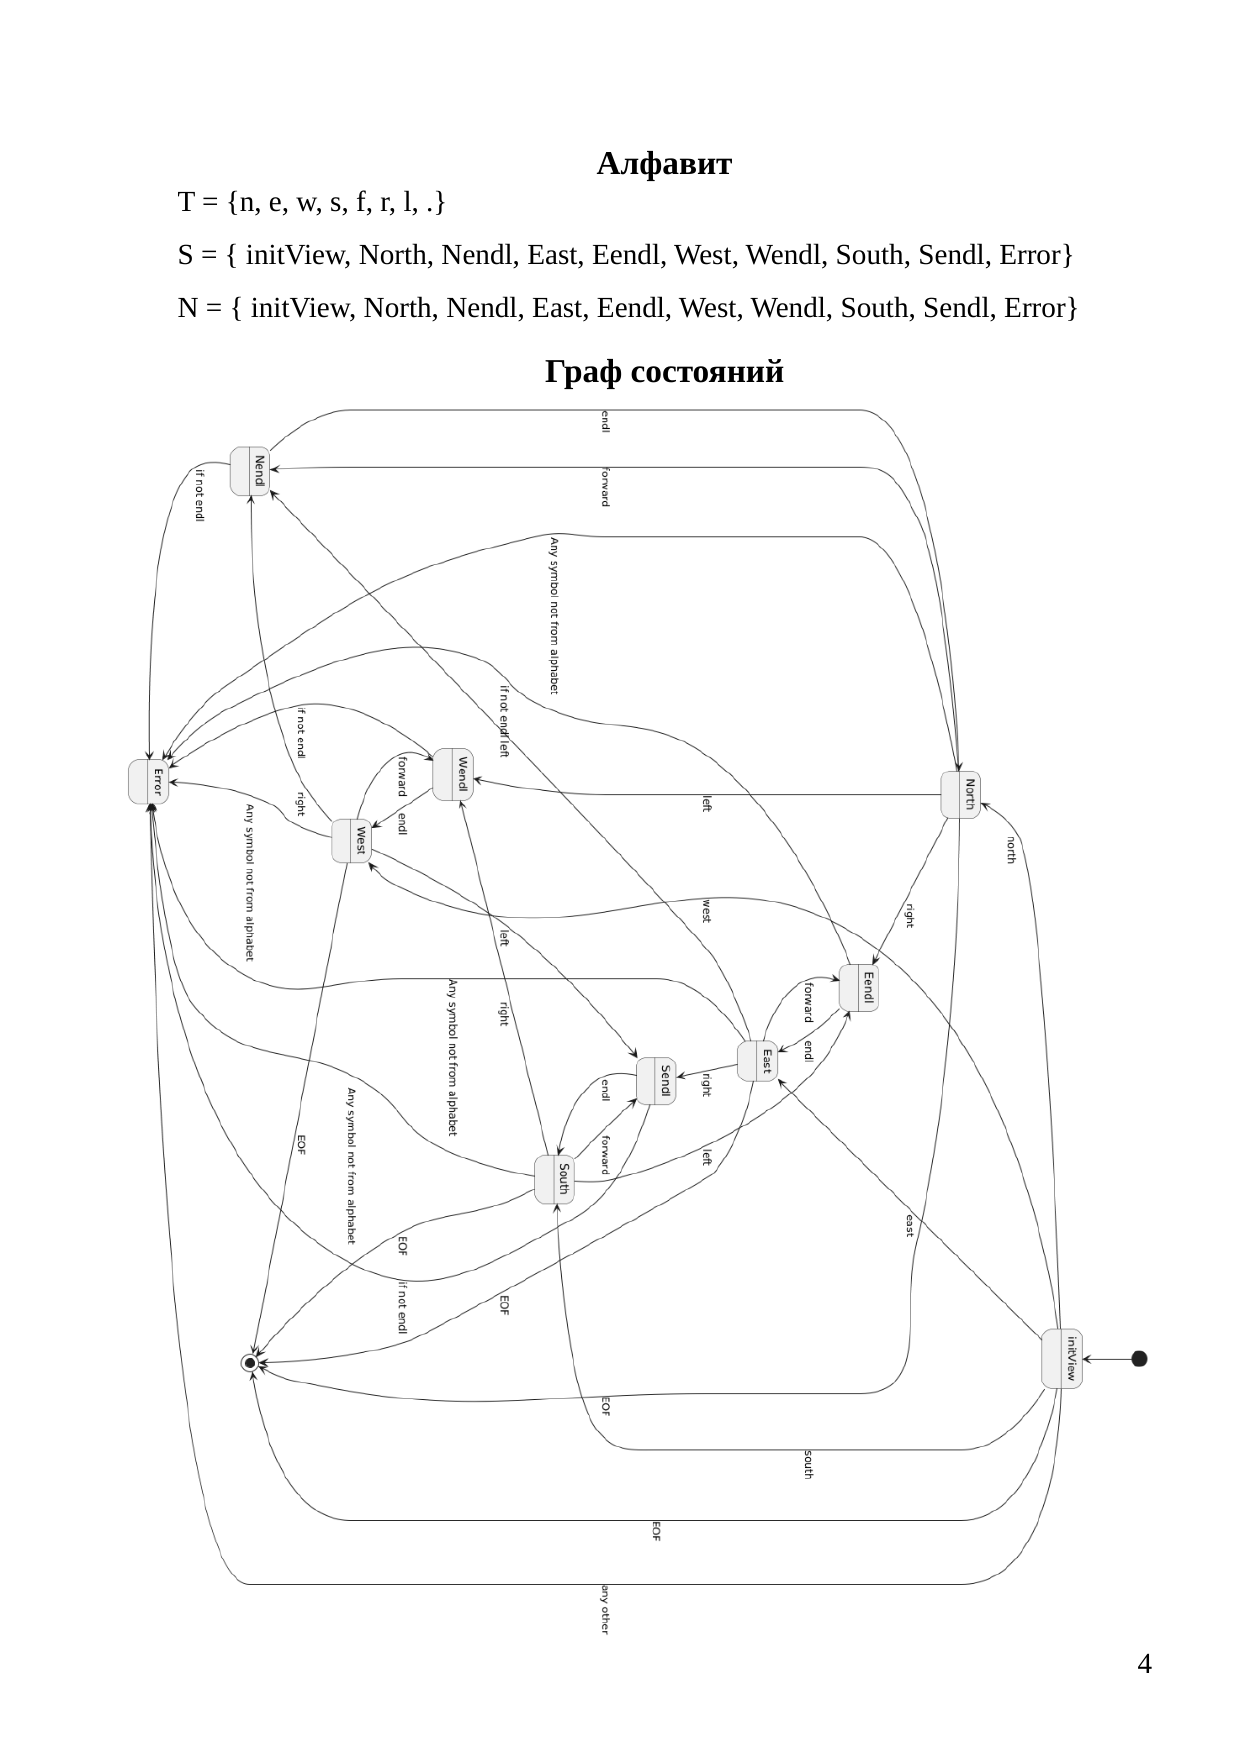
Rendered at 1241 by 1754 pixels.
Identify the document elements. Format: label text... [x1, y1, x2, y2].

text T = {n, e, w, s, f, r, l, .} [177, 184, 1152, 218]
text S = { initView, North, Nendl, East, Eendl, West, Wendl, South, Sendl, Error} [177, 237, 1152, 271]
subtitle Алфавит [177, 143, 1152, 181]
subtitle Граф состояний [177, 351, 1152, 389]
text N = { initView, North, Nendl, East, Eendl, West, Wendl, South, Sendl, Error} [177, 290, 1152, 324]
picture [126, 406, 1151, 1637]
